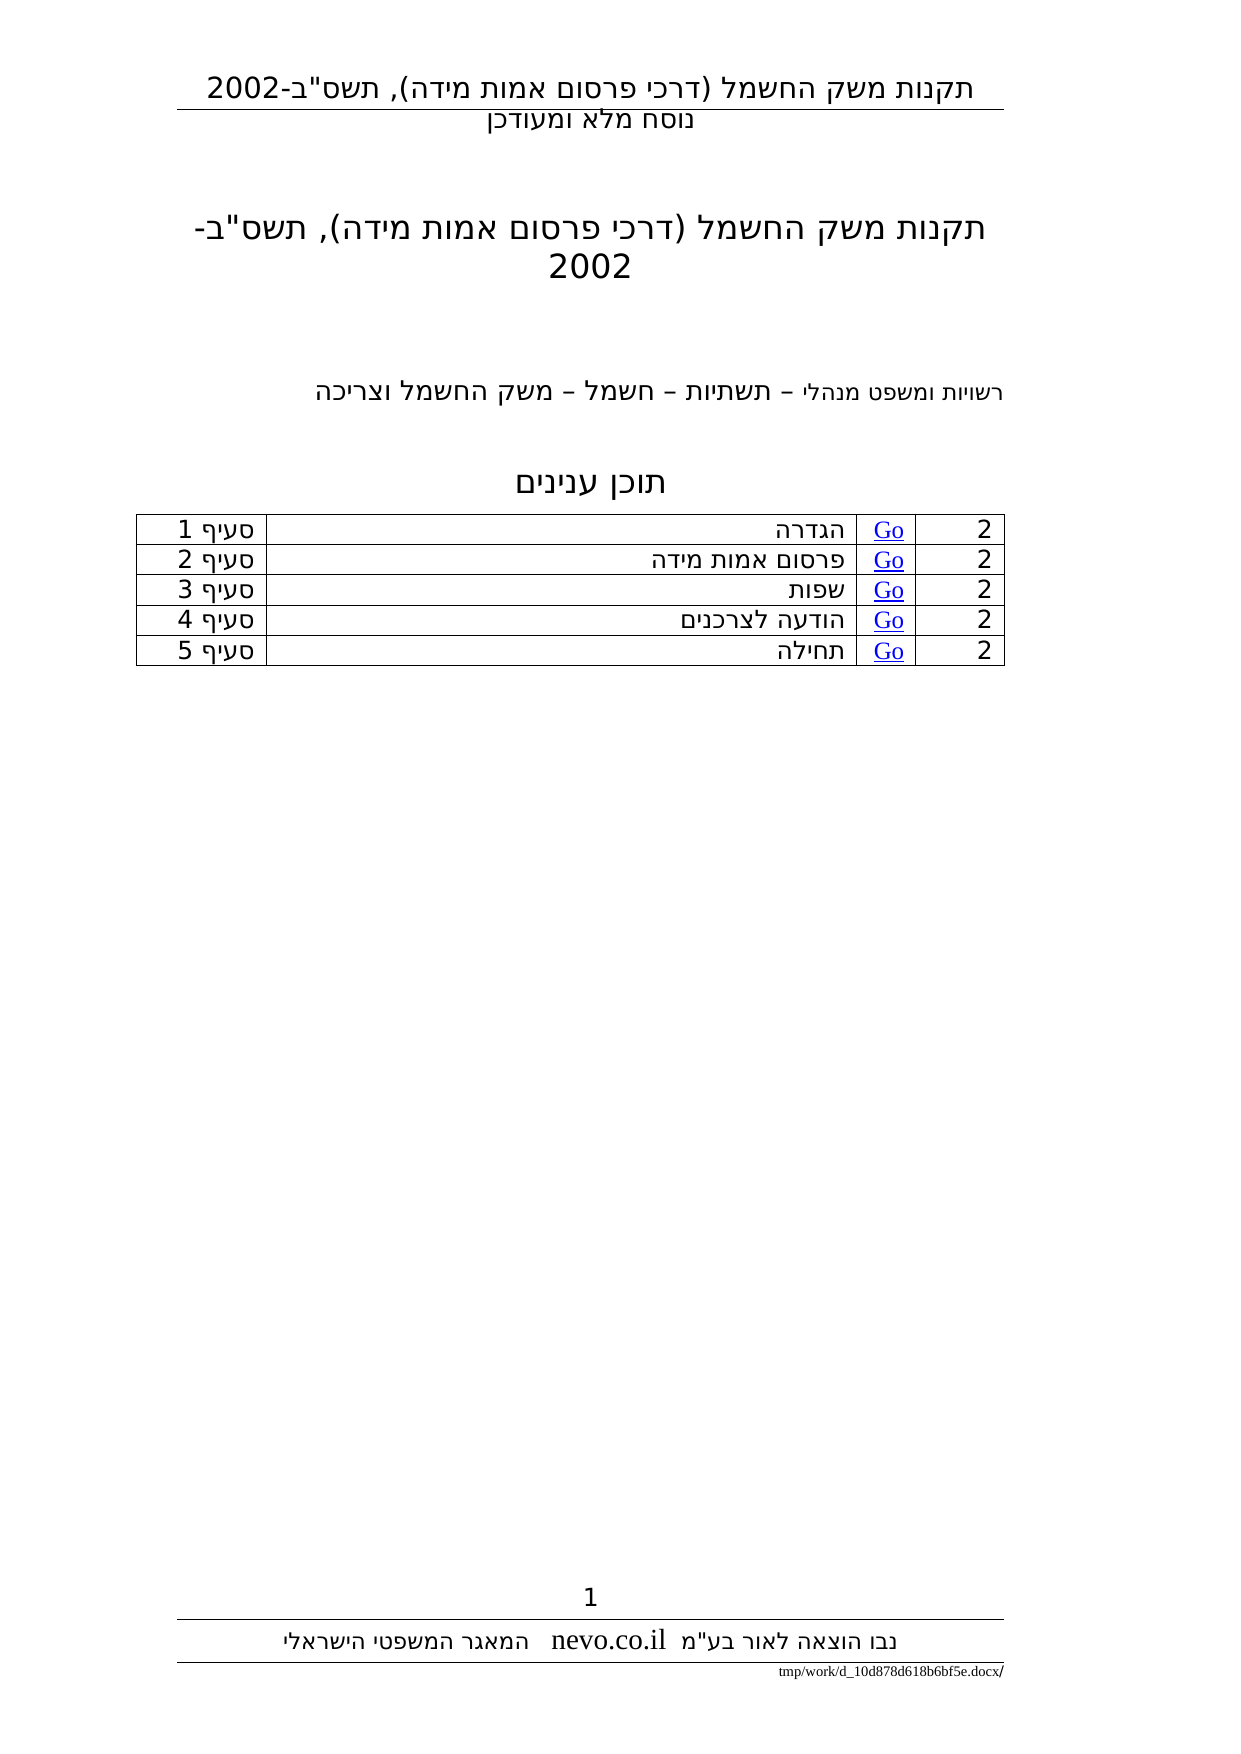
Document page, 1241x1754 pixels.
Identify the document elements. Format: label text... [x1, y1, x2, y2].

table_cell 2 [916, 575, 1004, 604]
table_cell סעיף 3 [137, 575, 266, 604]
table_cell שפות [267, 575, 856, 604]
table_header 2 [916, 515, 1004, 544]
table_cell הודעה לצרכנים [267, 606, 856, 635]
table_cell Go [857, 636, 915, 665]
table_cell Go [857, 545, 915, 574]
text רשויות ומשפט מנהלי – תשתיות – חשמל – משק החשמל וצריכה [59, 375, 1004, 406]
text תוכן ענינים [177, 463, 1004, 501]
table_cell Go [857, 575, 915, 604]
table_cell פרסום אמות מידה [267, 545, 856, 574]
table_header Go [857, 515, 915, 544]
table_cell 2 [916, 545, 1004, 574]
text תקנות משק החשמל (דרכי פרסום אמות מידה), תשס"ב-2002 [177, 208, 1004, 286]
table_cell סעיף 4 [137, 606, 266, 635]
table_cell תחילה [267, 636, 856, 665]
table_cell סעיף 2 [137, 545, 266, 574]
table_cell 2 [916, 636, 1004, 665]
table_header סעיף 1 [137, 515, 266, 544]
table_cell סעיף 5 [137, 636, 266, 665]
table_cell 2 [916, 606, 1004, 635]
table_header הגדרה [267, 515, 856, 544]
table_cell Go [857, 606, 915, 635]
